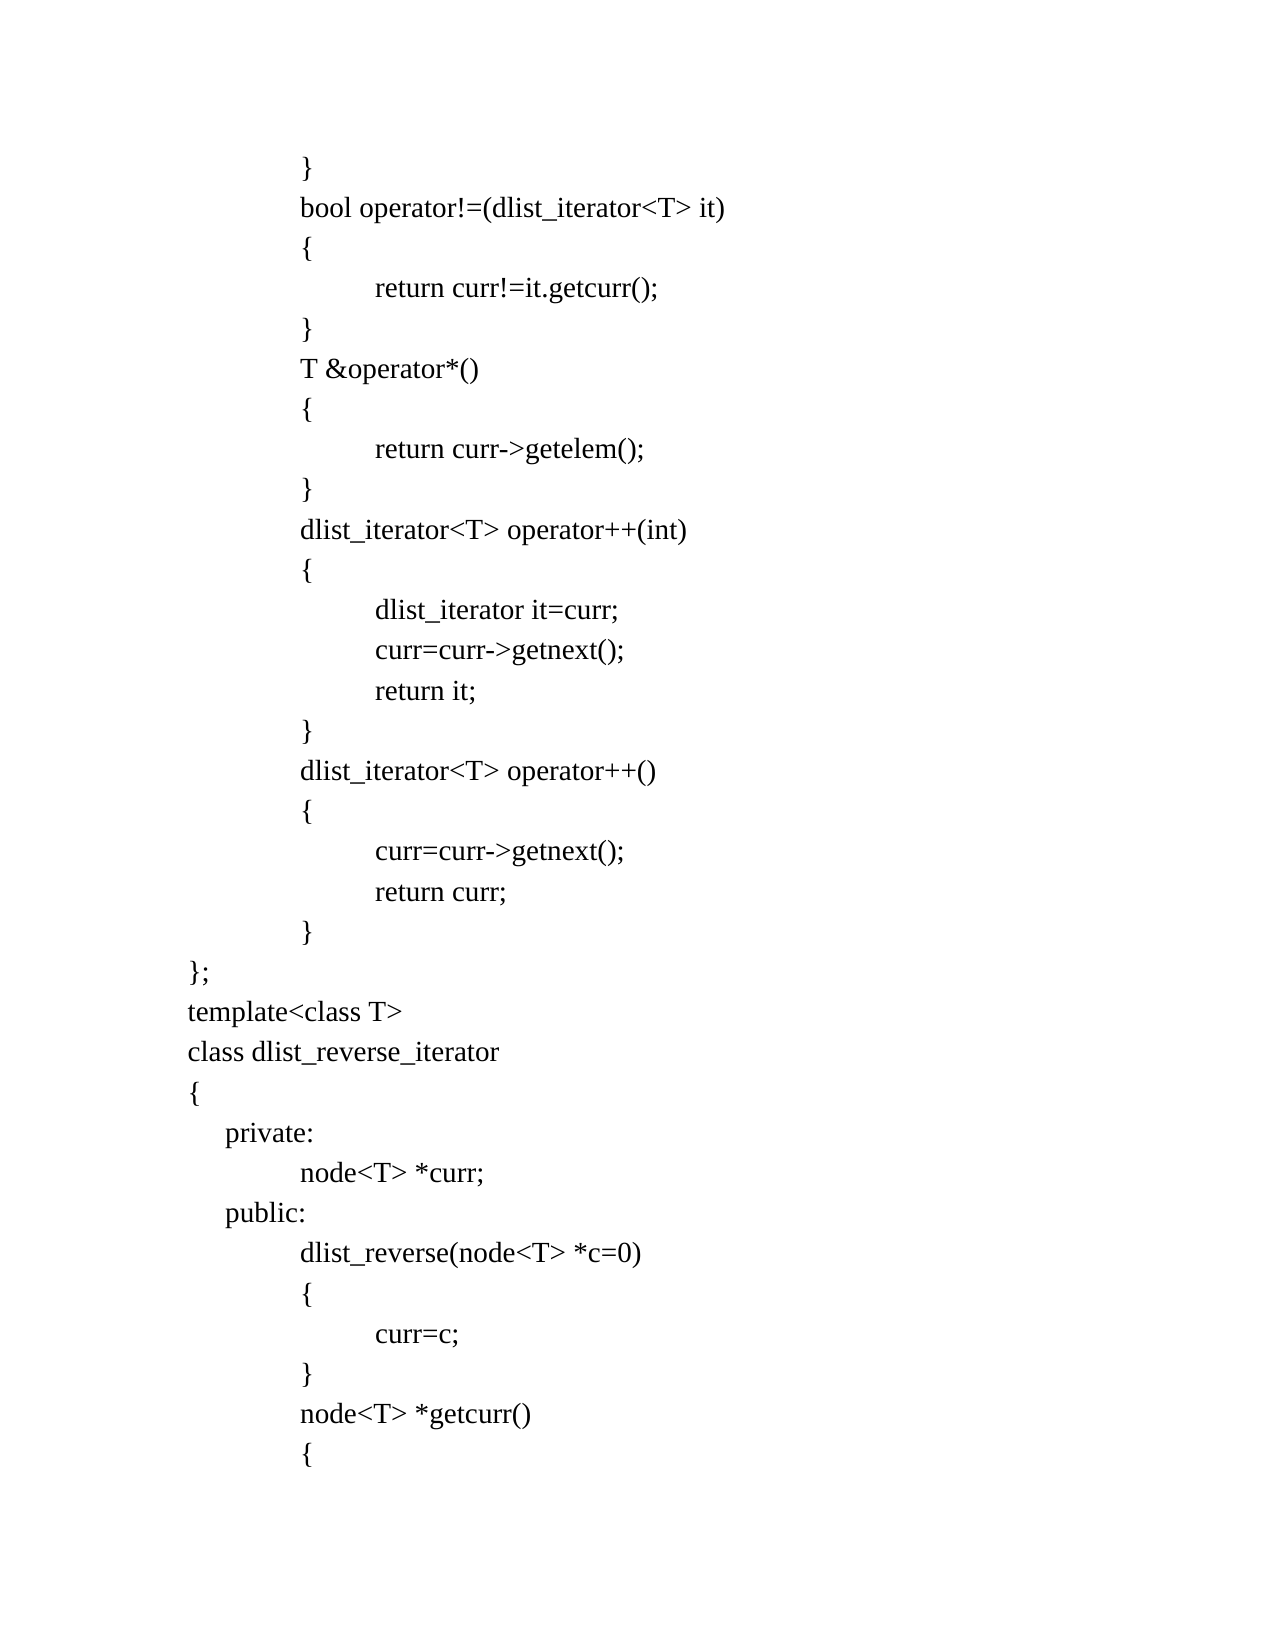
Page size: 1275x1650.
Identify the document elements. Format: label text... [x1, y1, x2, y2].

text dlist_iterator it=curr; [187, 592, 1125, 626]
text node<T> *curr; [187, 1155, 1125, 1189]
text node<T> *getcurr() [187, 1396, 1125, 1430]
text dlist_iterator<T> operator++() [187, 753, 1125, 787]
text private: [187, 1115, 1125, 1148]
text return it; [187, 673, 1125, 706]
text public: [187, 1195, 1125, 1229]
text return curr->getelem(); [187, 431, 1125, 465]
text } [187, 311, 1125, 344]
text } [187, 713, 1125, 746]
text dlist_iterator<T> operator++(int) [187, 512, 1125, 545]
text { [187, 391, 1125, 425]
text T &operator*() [187, 351, 1125, 384]
text dlist_reverse(node<T> *c=0) [187, 1236, 1125, 1269]
text template<class T> [187, 994, 1125, 1028]
text } [187, 472, 1125, 505]
text bool operator!=(dlist_iterator<T> it) [187, 190, 1125, 224]
text }; [187, 954, 1125, 988]
text curr=curr->getnext(); [187, 833, 1125, 867]
text } [187, 150, 1125, 183]
text curr=curr->getnext(); [187, 632, 1125, 666]
text { [187, 1276, 1125, 1309]
text curr=c; [187, 1316, 1125, 1349]
text { [187, 793, 1125, 827]
text { [187, 230, 1125, 264]
text return curr!=it.getcurr(); [187, 271, 1125, 304]
text { [187, 1437, 1125, 1470]
text { [187, 1075, 1125, 1108]
text class dlist_reverse_iterator [187, 1034, 1125, 1068]
text } [187, 914, 1125, 947]
text return curr; [187, 874, 1125, 907]
text { [187, 552, 1125, 586]
text } [187, 1356, 1125, 1390]
